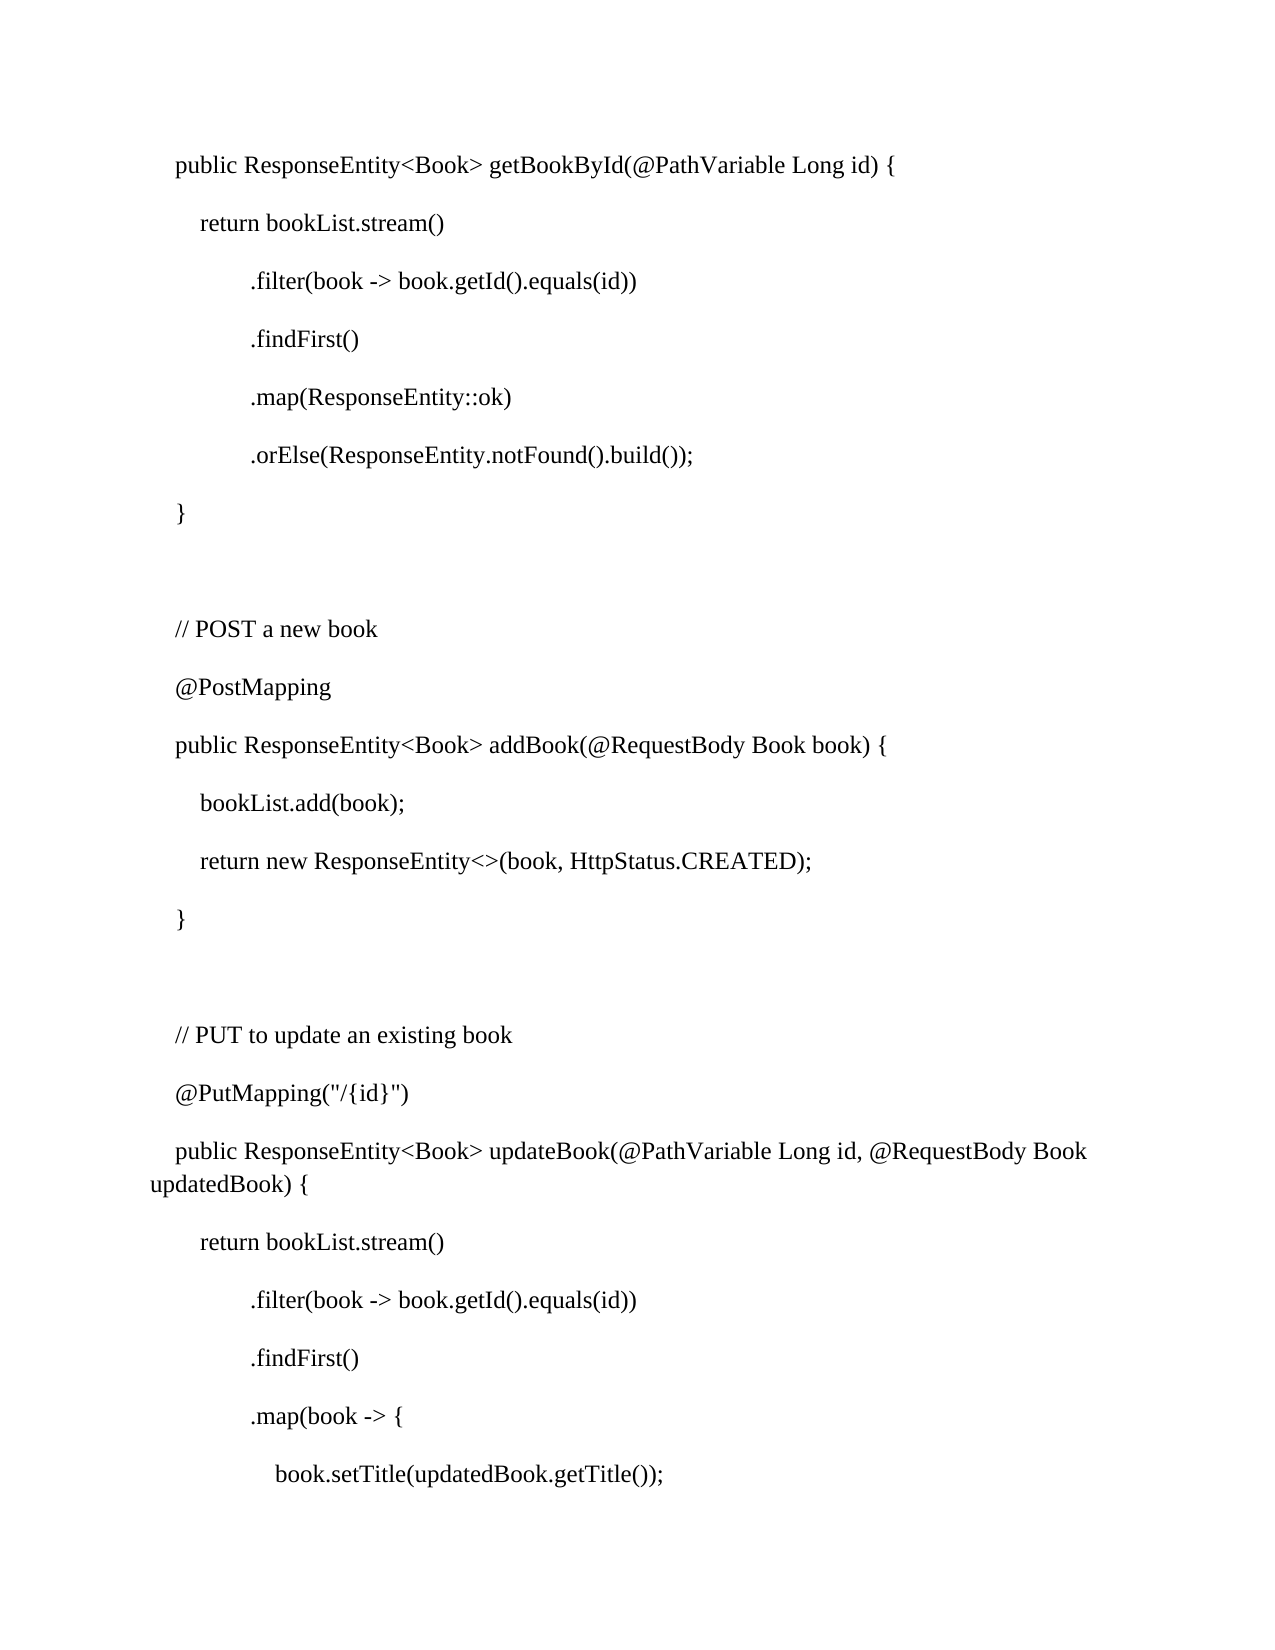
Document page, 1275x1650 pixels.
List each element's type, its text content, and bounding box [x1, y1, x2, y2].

text return bookList.stream() [150, 1227, 1125, 1256]
text @PutMapping("/{id}") [150, 1078, 1125, 1107]
text book.setTitle(updatedBook.getTitle()); [150, 1459, 1125, 1488]
text public ResponseEntity<Book> getBookById(@PathVariable Long id) { [150, 150, 1125, 179]
text // POST a new book [150, 614, 1125, 643]
text } [150, 498, 1125, 527]
text .filter(book -> book.getId().equals(id)) [150, 1285, 1125, 1314]
text public ResponseEntity<Book> updateBook(@PathVariable Long id, @RequestBody Book updatedBook) { [150, 1136, 1125, 1198]
text return new ResponseEntity<>(book, HttpStatus.CREATED); [150, 846, 1125, 875]
text @PostMapping [150, 672, 1125, 701]
text public ResponseEntity<Book> addBook(@RequestBody Book book) { [150, 730, 1125, 759]
text .findFirst() [150, 324, 1125, 353]
text // PUT to update an existing book [150, 1020, 1125, 1049]
text return bookList.stream() [150, 208, 1125, 237]
text .filter(book -> book.getId().equals(id)) [150, 266, 1125, 295]
text .findFirst() [150, 1343, 1125, 1372]
text bookList.add(book); [150, 788, 1125, 817]
text .map(book -> { [150, 1401, 1125, 1430]
text } [150, 904, 1125, 933]
text .orElse(ResponseEntity.notFound().build()); [150, 440, 1125, 469]
text .map(ResponseEntity::ok) [150, 382, 1125, 411]
